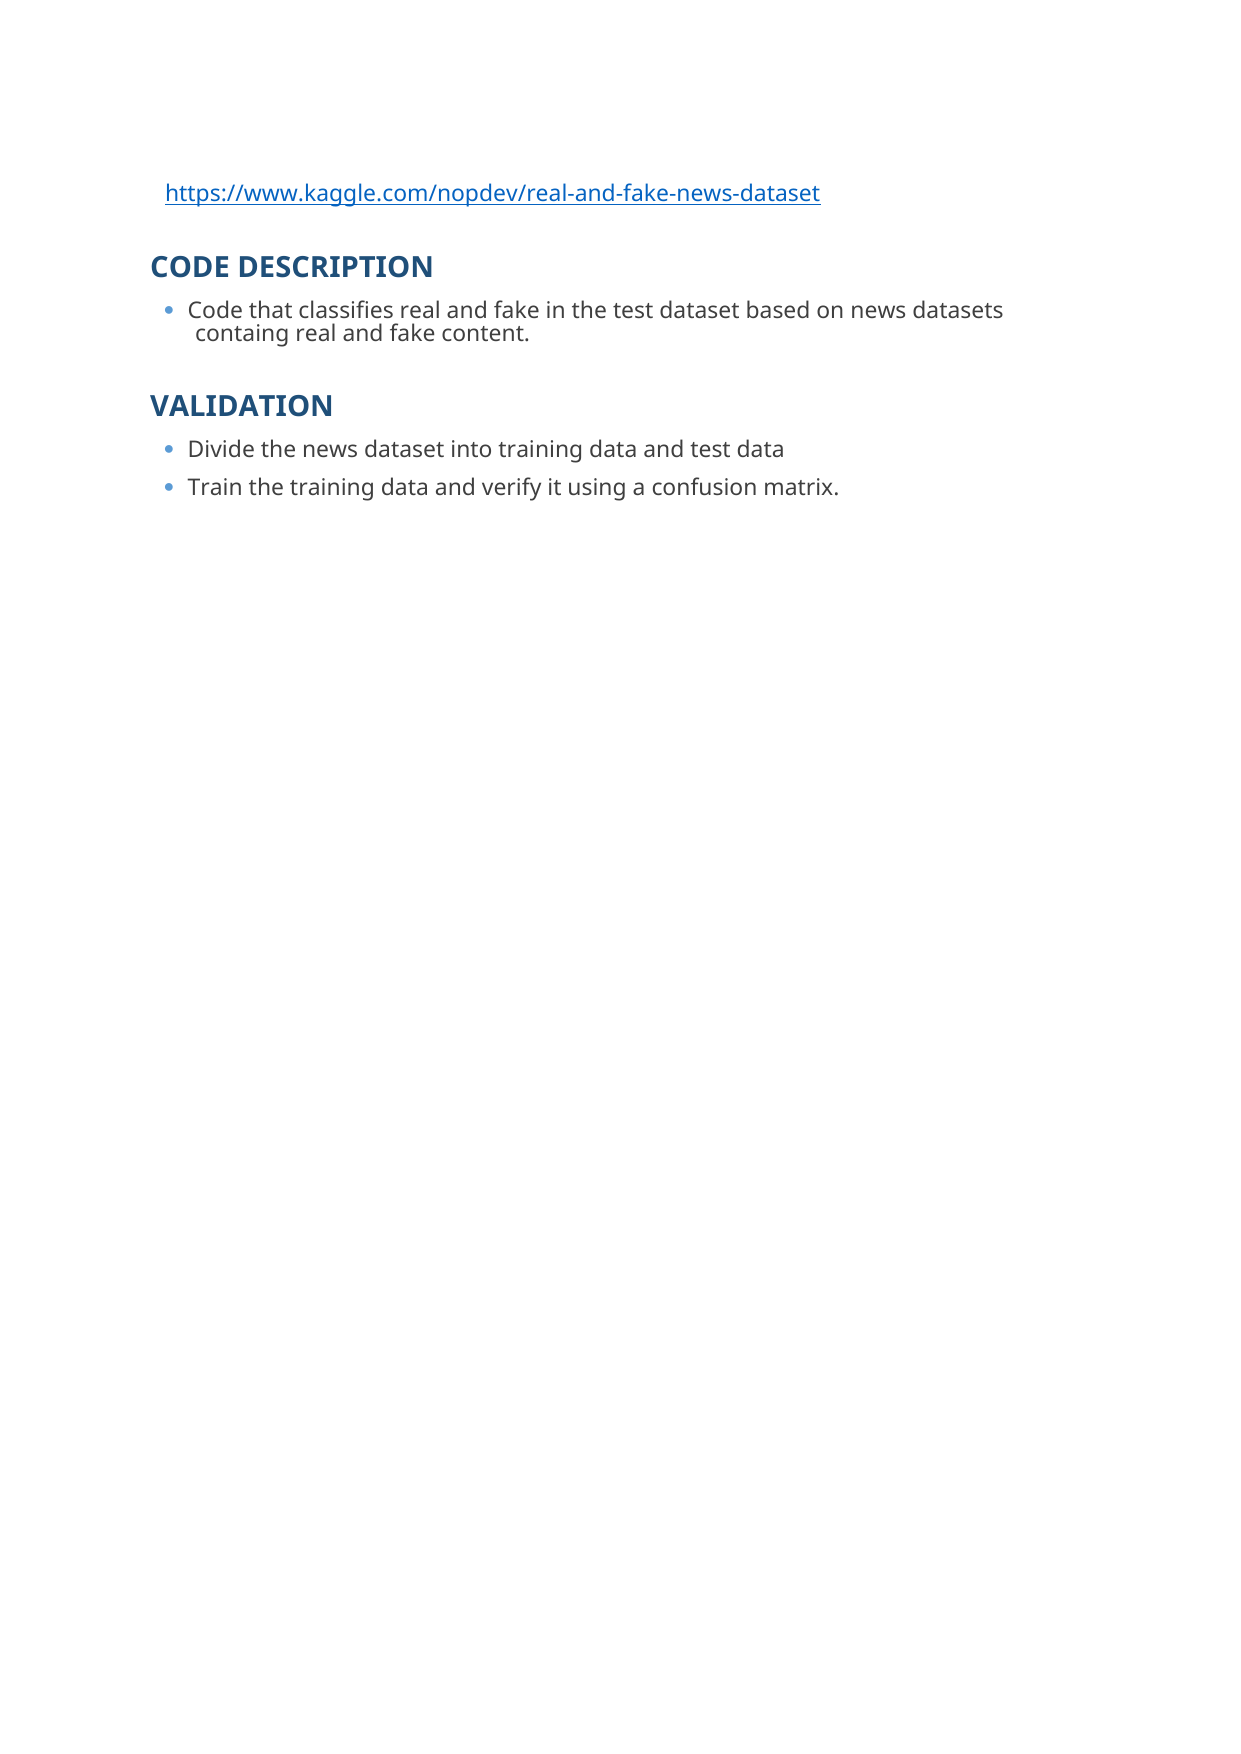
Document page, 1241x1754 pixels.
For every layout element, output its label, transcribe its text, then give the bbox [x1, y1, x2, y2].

list Train the training data and verify it using a confusion matrix. [165, 475, 1090, 500]
list https://www.kaggle.com/nopdev/real-and-fake-news-dataset [165, 177, 1090, 208]
subtitle validation [150, 386, 1090, 425]
list Divide the news dataset into training data and test data [165, 438, 1090, 463]
list Code that classifies real and fake in the test dataset based on news datasets containg real and fake content. [165, 298, 1090, 348]
subtitle code description [150, 246, 1090, 286]
